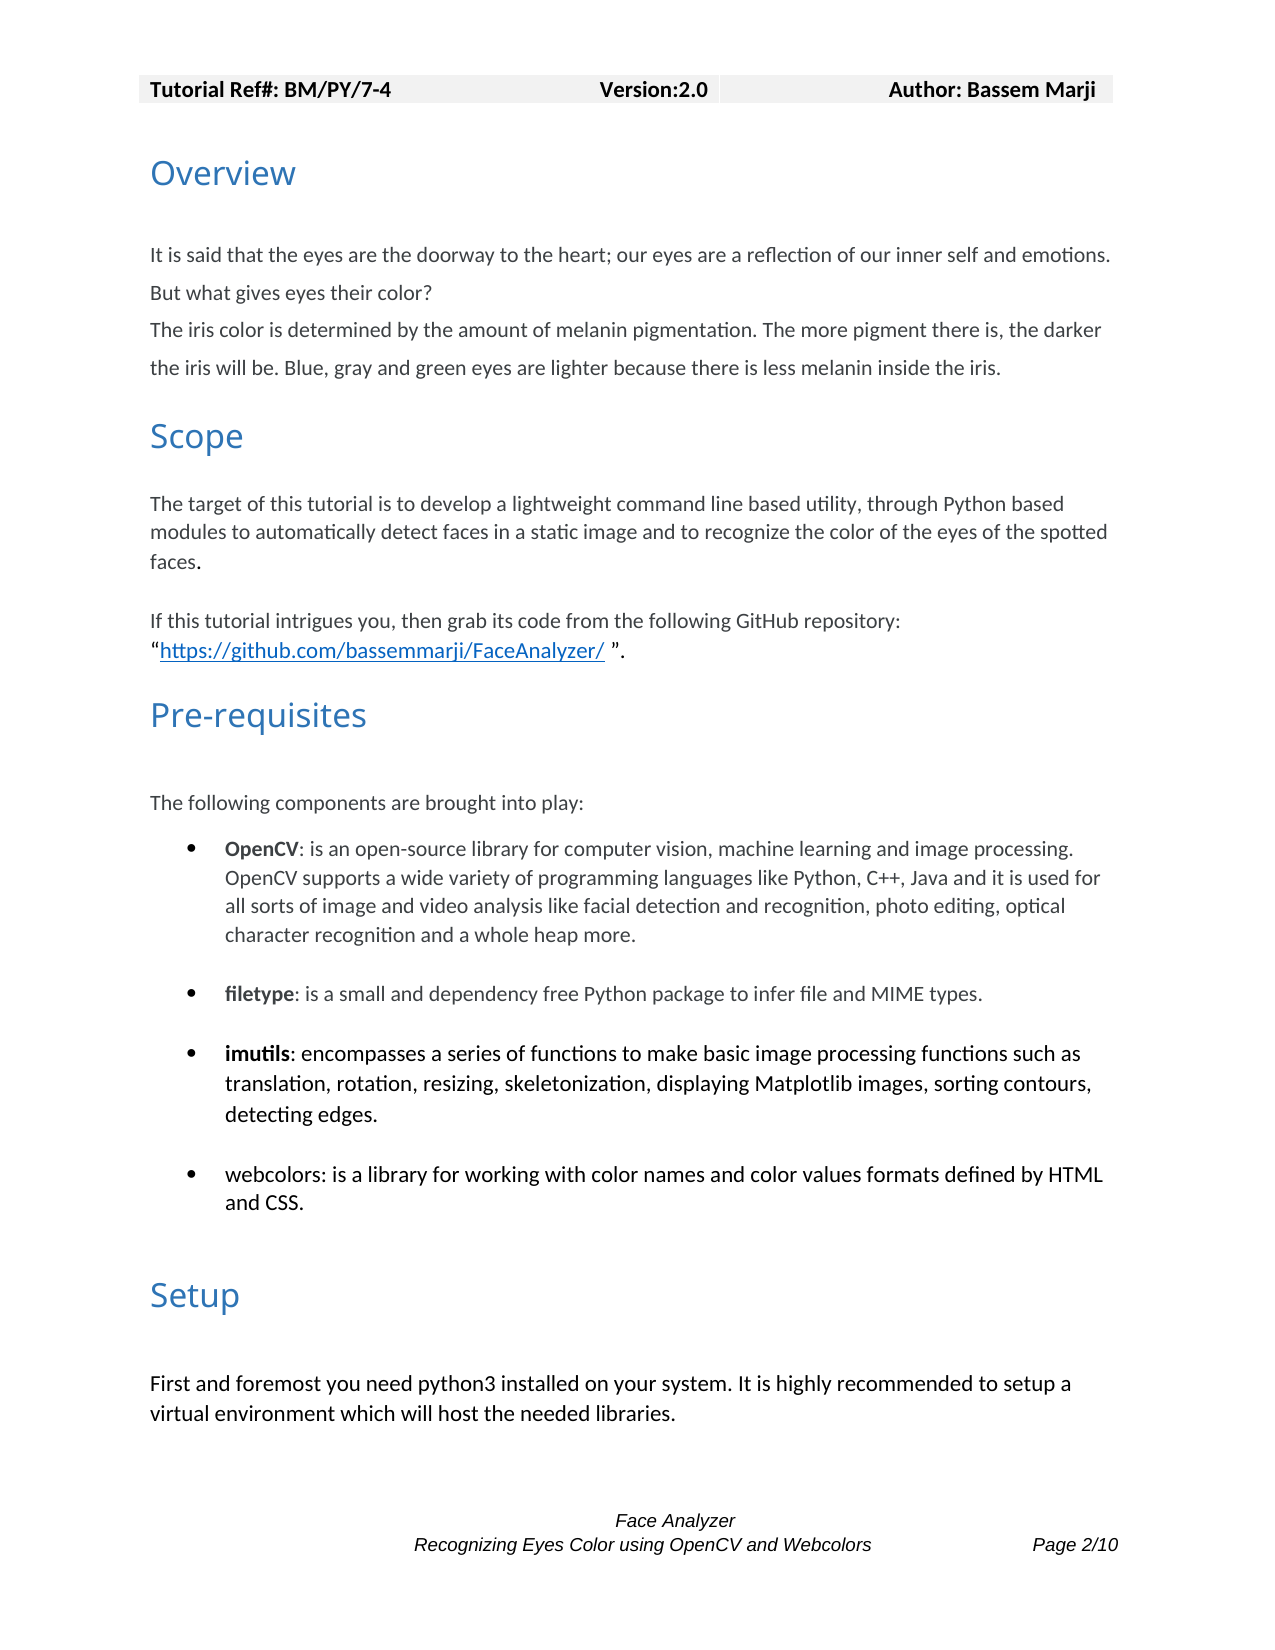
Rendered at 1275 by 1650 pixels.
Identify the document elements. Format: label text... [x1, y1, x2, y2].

list filetype: is a small and dependency free Python package to infer file and MIME types. [187, 980, 1125, 1037]
text The target of this tutorial is to develop a lightweight command line based utility, through Python based modules to automatically detect faces in a static image and to recognize the color of the eyes of the spotted faces. If this tutorial intrigues you, then grab its code from the following GitHub repository: “https://github.com/bassemmarji/FaceAnalyzer/ ”. [150, 490, 1125, 664]
text Overview [150, 150, 1125, 195]
subtitle Setup [150, 1271, 1125, 1366]
text The following components are brought into play: [150, 789, 1125, 816]
text First and foremost you need python3 installed on your system. It is highly recommended to setup a virtual environment which will host the needed libraries. [150, 1369, 1125, 1428]
subtitle Pre-requisites [150, 692, 1125, 786]
text It is said that the eyes are the doorway to the heart; our eyes are a reflection of our inner self and emotions. But what gives eyes their color? The iris color is determined by the amount of melanin pigmentation. The more pigment there is, the darker the iris will be. Blue, gray and green eyes are lighter because there is less melanin inside the iris. [150, 231, 1125, 381]
text Scope [150, 412, 1125, 458]
list OpenCV: is an open-source library for computer vision, machine learning and image processing. OpenCV supports a wide variety of programming languages like Python, C++, Java and it is used for all sorts of image and video analysis like facial detection and recognition, photo editing, optical character recognition and a whole heap more. [187, 835, 1125, 978]
list imutils: encompasses a series of functions to make basic image processing functions such as translation, rotation, resizing, skeletonization, displaying Matplotlib images, sorting contours, detecting edges. [187, 1039, 1125, 1158]
list webcolors: is a library for working with color names and color values formats defined by HTML and CSS. [187, 1160, 1125, 1216]
